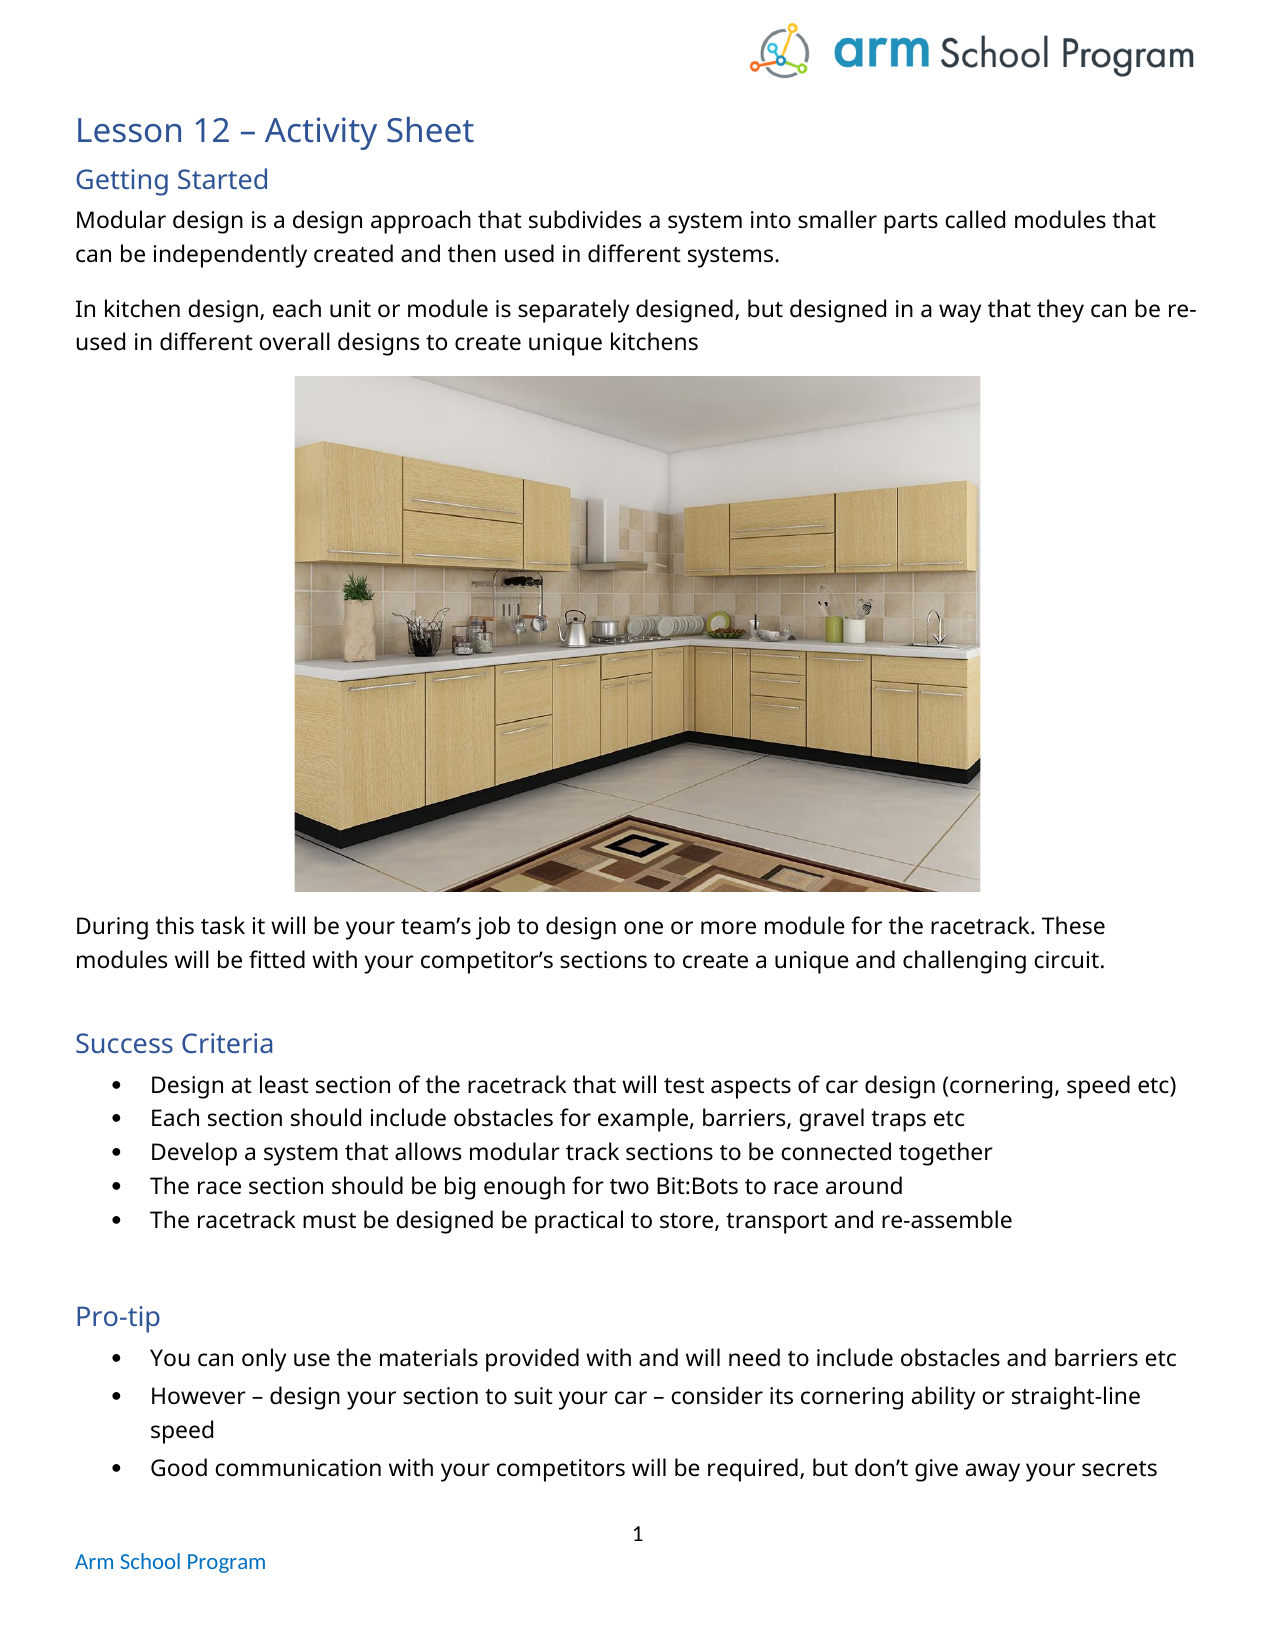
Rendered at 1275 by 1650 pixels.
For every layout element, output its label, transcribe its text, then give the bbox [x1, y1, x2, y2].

subtitle Success Criteria [75, 1024, 1200, 1061]
list Each section should include obstacles for example, barriers, gravel traps etc [112, 1102, 1200, 1133]
picture [294, 376, 981, 892]
list Develop a system that allows modular track sections to be connected together [112, 1136, 1200, 1167]
subtitle However – design your section to suit your car – consider its cornering ability or straight-line speed [112, 1380, 1200, 1445]
picture [743, 18, 1197, 82]
list The racetrack must be designed be practical to store, transport and re-assemble [112, 1203, 1200, 1235]
subtitle During this task it will be your team’s job to design one or more module for the racetrack. These modules will be fitted with your competitor’s sections to create a unique and challenging circuit. [75, 910, 1200, 975]
subtitle Design at least section of the racetrack that will test aspects of car design (cornering, speed etc) [112, 1068, 1200, 1100]
subtitle Pro-tip [75, 1298, 1200, 1335]
subtitle You can only use the materials provided with and will need to include obstacles and barriers etc [112, 1342, 1200, 1373]
subtitle Getting Started [75, 160, 1200, 197]
subtitle Lesson 12 – Activity Sheet [75, 107, 1200, 153]
subtitle Modular design is a design approach that subdivides a system into smaller parts called modules that can be independently created and then used in different systems. [75, 204, 1200, 269]
text In kitchen design, each unit or module is separately designed, but designed in a way that they can be re-used in different overall designs to create unique kitchens [75, 293, 1200, 358]
subtitle Good communication with your competitors will be required, but don’t give away your secrets [112, 1451, 1200, 1483]
list The race section should be big enough for two Bit:Bots to race around [112, 1170, 1200, 1201]
